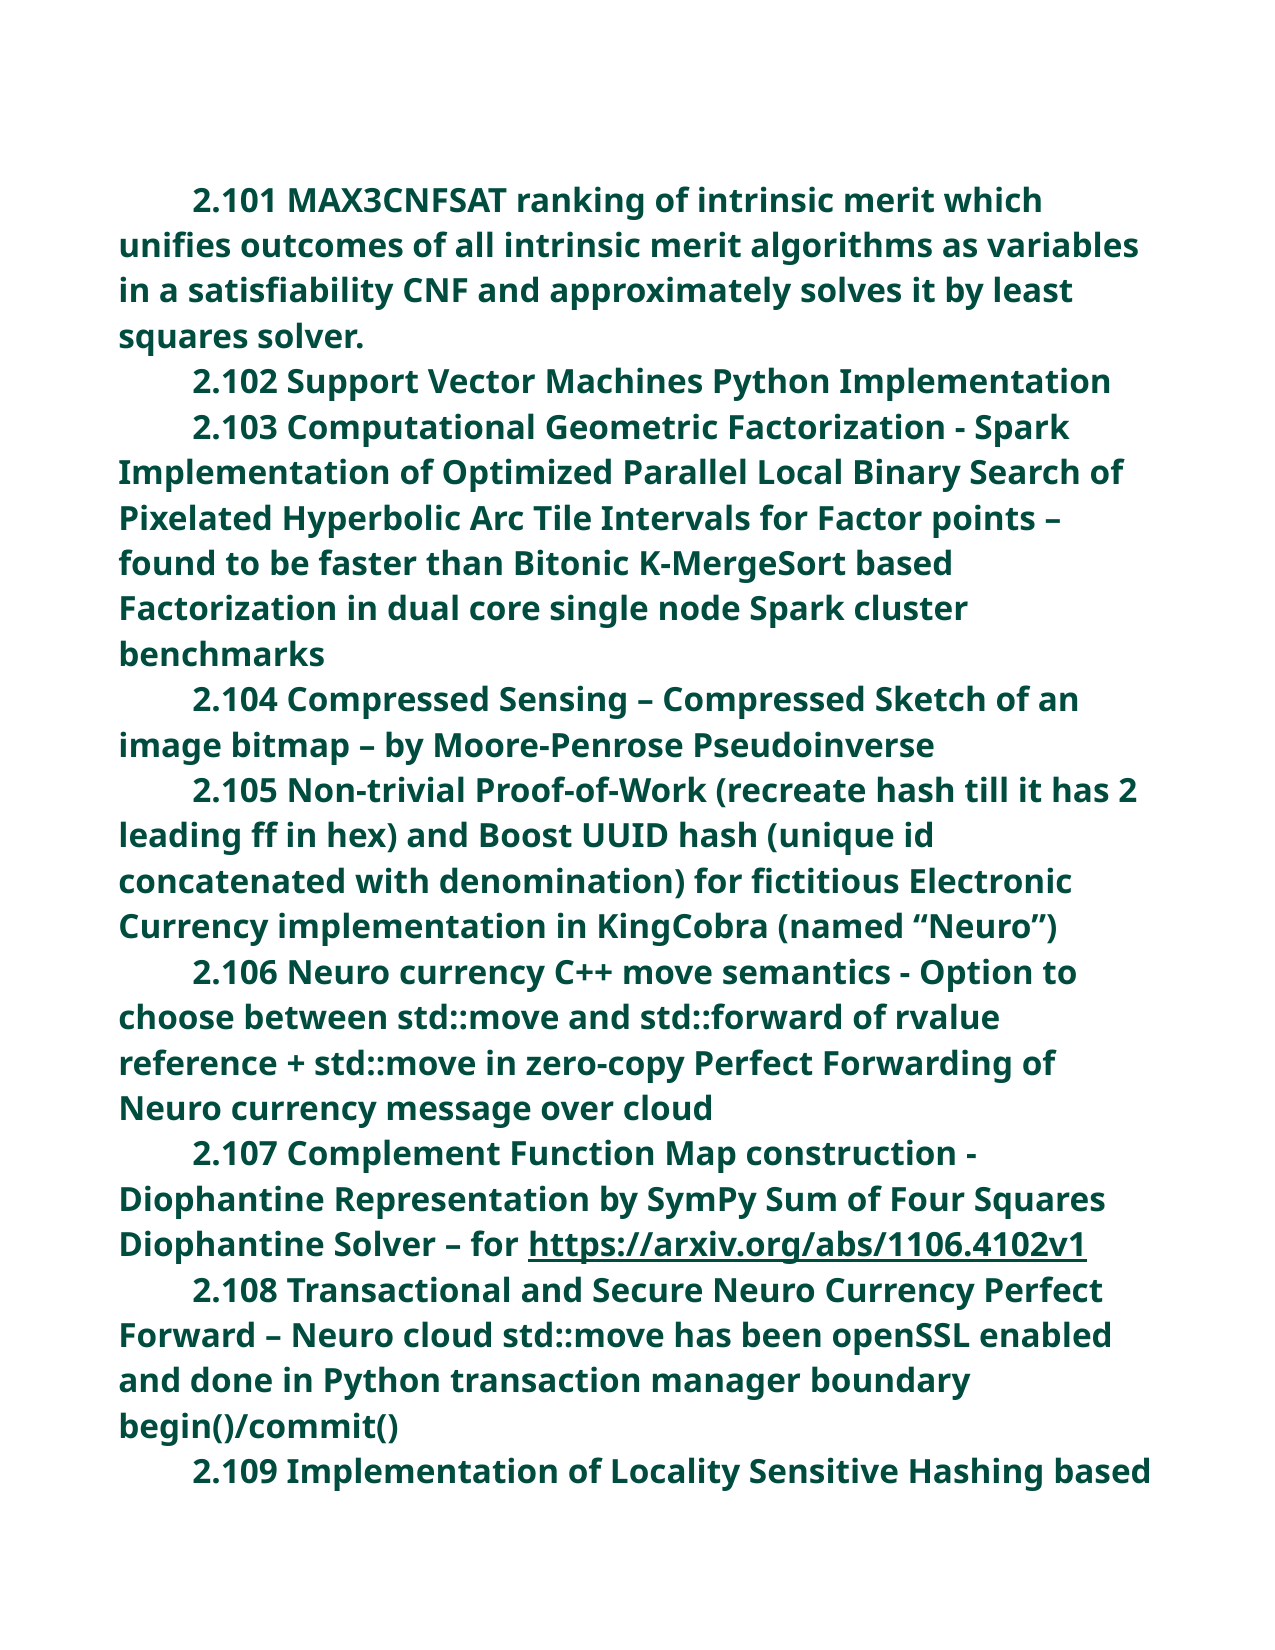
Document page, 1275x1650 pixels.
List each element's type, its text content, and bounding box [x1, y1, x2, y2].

text 2.106 Neuro currency C++ move semantics - Option to choose between std::move and std::forward of rvalue reference + std::move in zero-copy Perfect Forwarding of Neuro currency message over cloud [118, 948, 1157, 1130]
text 2.103 Computational Geometric Factorization - Spark Implementation of Optimized Parallel Local Binary Search of Pixelated Hyperbolic Arc Tile Intervals for Factor points – found to be faster than Bitonic K-MergeSort based Factorization in dual core single node Spark cluster benchmarks [118, 403, 1157, 676]
text 2.107 Complement Function Map construction - Diophantine Representation by SymPy Sum of Four Squares Diophantine Solver – for https://arxiv.org/abs/1106.4102v1 [118, 1130, 1157, 1266]
text 2.105 Non-trivial Proof-of-Work (recreate hash till it has 2 leading ff in hex) and Boost UUID hash (unique id concatenated with denomination) for fictitious Electronic Currency implementation in KingCobra (named “Neuro”) [118, 767, 1157, 948]
text 2.104 Compressed Sensing – Compressed Sketch of an image bitmap – by Moore-Penrose Pseudoinverse [118, 676, 1157, 767]
text 2.108 Transactional and Secure Neuro Currency Perfect Forward – Neuro cloud std::move has been openSSL enabled and done in Python transaction manager boundary begin()/commit() [118, 1266, 1157, 1448]
text 2.101 MAX3CNFSAT ranking of intrinsic merit which unifies outcomes of all intrinsic merit algorithms as variables in a satisfiability CNF and approximately solves it by least squares solver. [118, 176, 1157, 358]
text 2.102 Support Vector Machines Python Implementation [118, 358, 1157, 403]
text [118, 1448, 1157, 1493]
